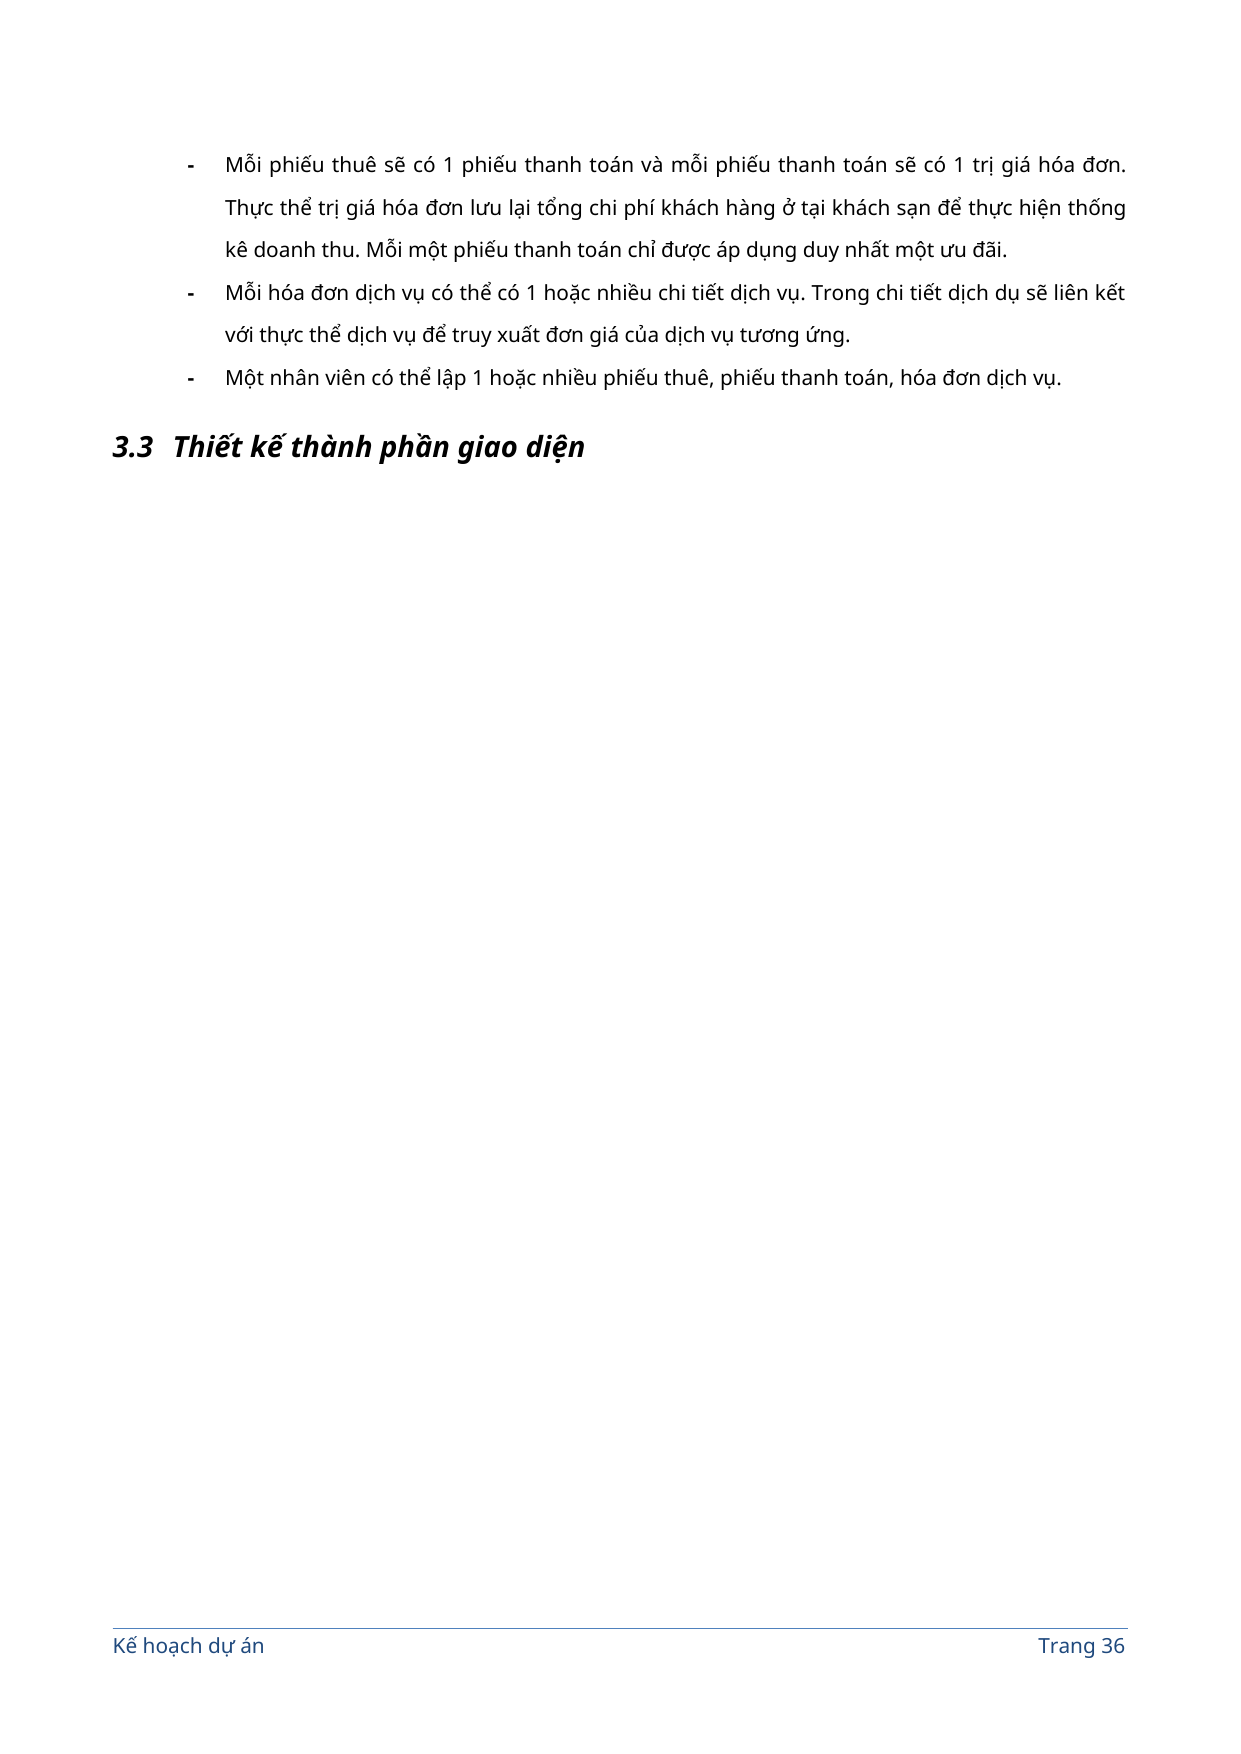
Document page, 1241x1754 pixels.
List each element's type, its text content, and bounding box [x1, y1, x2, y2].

list Mỗi hóa đơn dịch vụ có thể có 1 hoặc nhiều chi tiết dịch vụ. Trong chi tiết dịch dụ sẽ liên kết với thực thể dịch vụ để truy xuất đơn giá của dịch vụ tương ứng. [187, 278, 1128, 349]
list Mỗi phiếu thuê sẽ có 1 phiếu thanh toán và mỗi phiếu thanh toán sẽ có 1 trị giá hóa đơn. Thực thể trị giá hóa đơn lưu lại tổng chi phí khách hàng ở tại khách sạn để thực hiện thống kê doanh thu. Mỗi một phiếu thanh toán chỉ được áp dụng duy nhất một ưu đãi. [187, 150, 1128, 264]
subtitle Thiết kế thành phần giao diện [112, 426, 1128, 466]
list Một nhân viên có thể lập 1 hoặc nhiều phiếu thuê, phiếu thanh toán, hóa đơn dịch vụ. [187, 363, 1128, 391]
